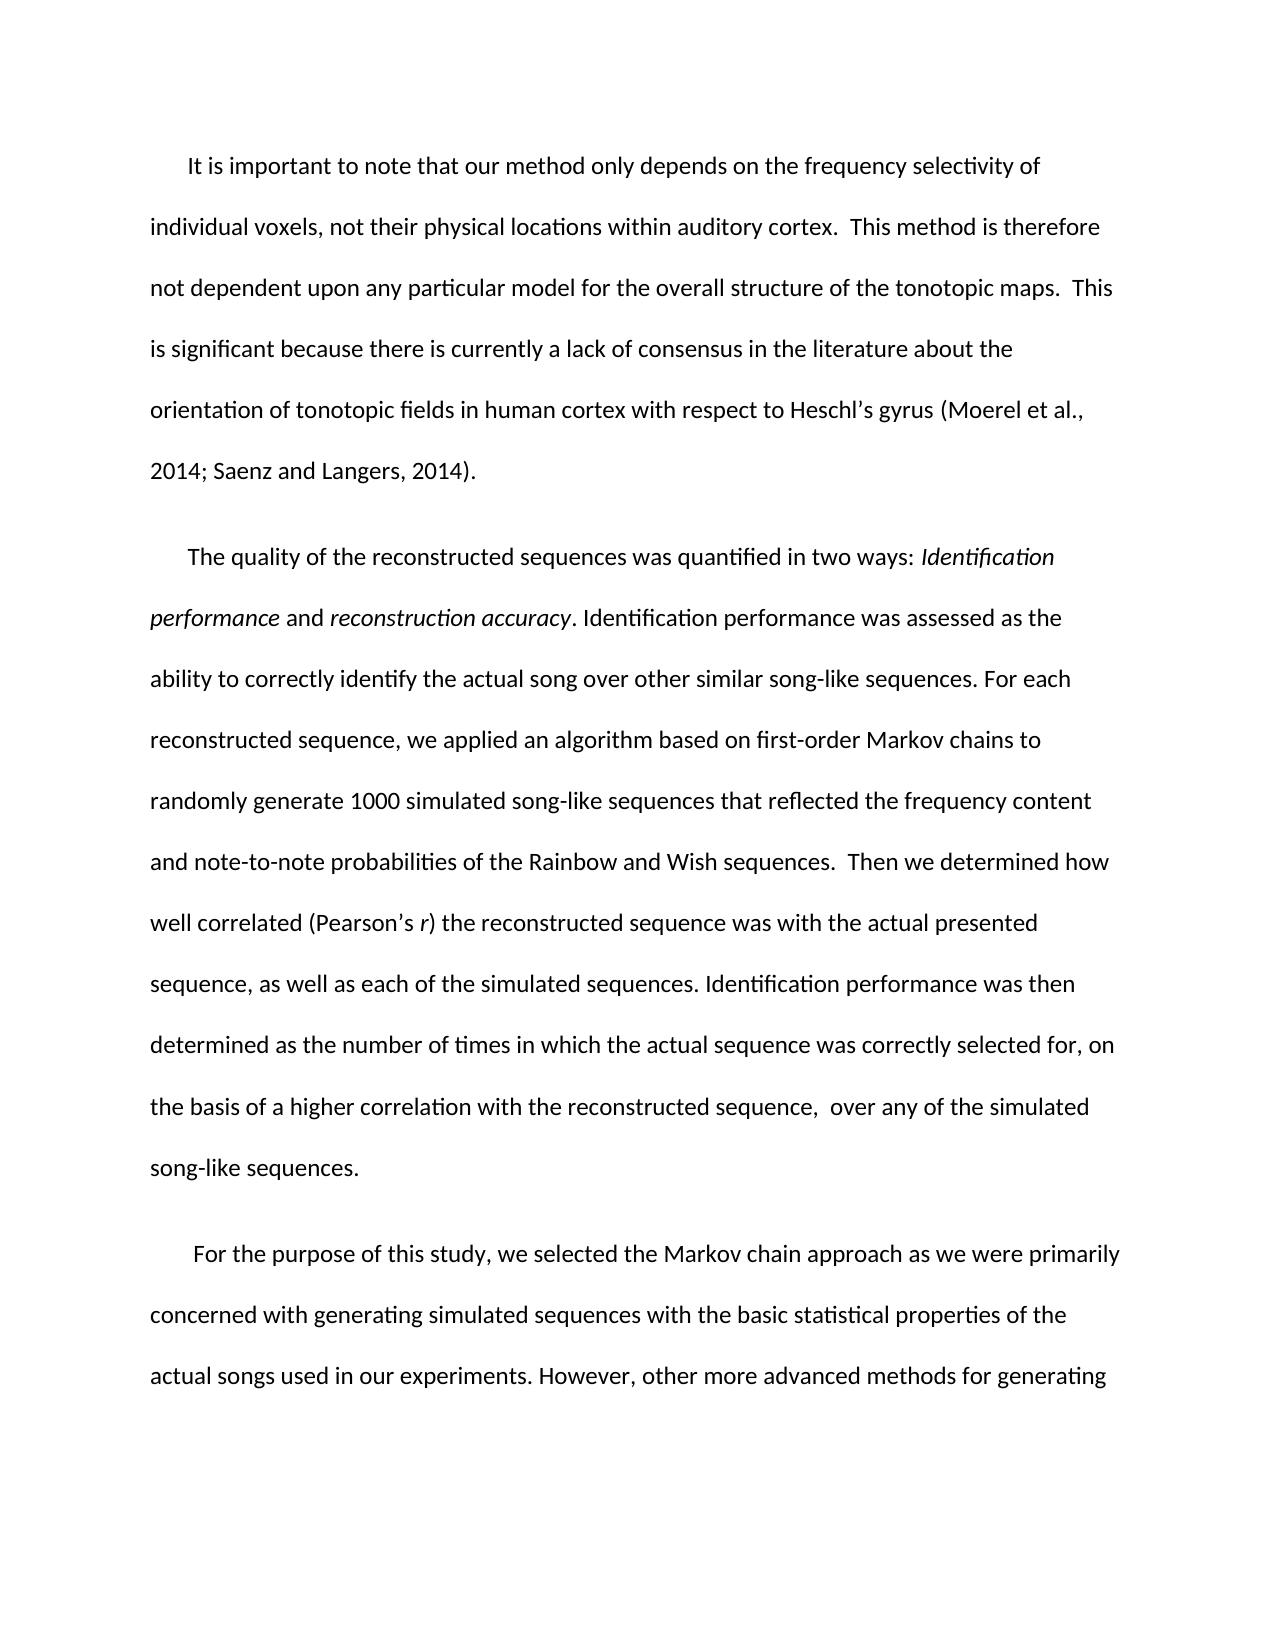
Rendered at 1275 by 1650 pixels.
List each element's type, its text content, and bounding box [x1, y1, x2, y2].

text The quality of the reconstructed sequences was quantified in two ways: Identification performance and reconstruction accuracy. Identification performance was assessed as the ability to correctly identify the actual song over other similar song-like sequences. For each reconstructed sequence, we applied an algorithm based on first-order Markov chains to randomly generate 1000 simulated song-like sequences that reflected the frequency content and note-to-note probabilities of the Rainbow and Wish sequences. Then we determined how well correlated (Pearson’s r) the reconstructed sequence was with the actual presented sequence, as well as each of the simulated sequences. Identification performance was then determined as the number of times in which the actual sequence was correctly selected for, on the basis of a higher correlation with the reconstructed sequence, over any of the simulated song-like sequences. [150, 541, 1125, 1182]
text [150, 1238, 1125, 1390]
text It is important to note that our method only depends on the frequency selectivity of individual voxels, not their physical locations within auditory cortex. This method is therefore not dependent upon any particular model for the overall structure of the tonotopic maps. This is significant because there is currently a lack of consensus in the literature about the orientation of tonotopic fields in human cortex with respect to Heschl’s gyrus (Moerel et al., 2014; Saenz and Langers, 2014). [150, 150, 1125, 486]
